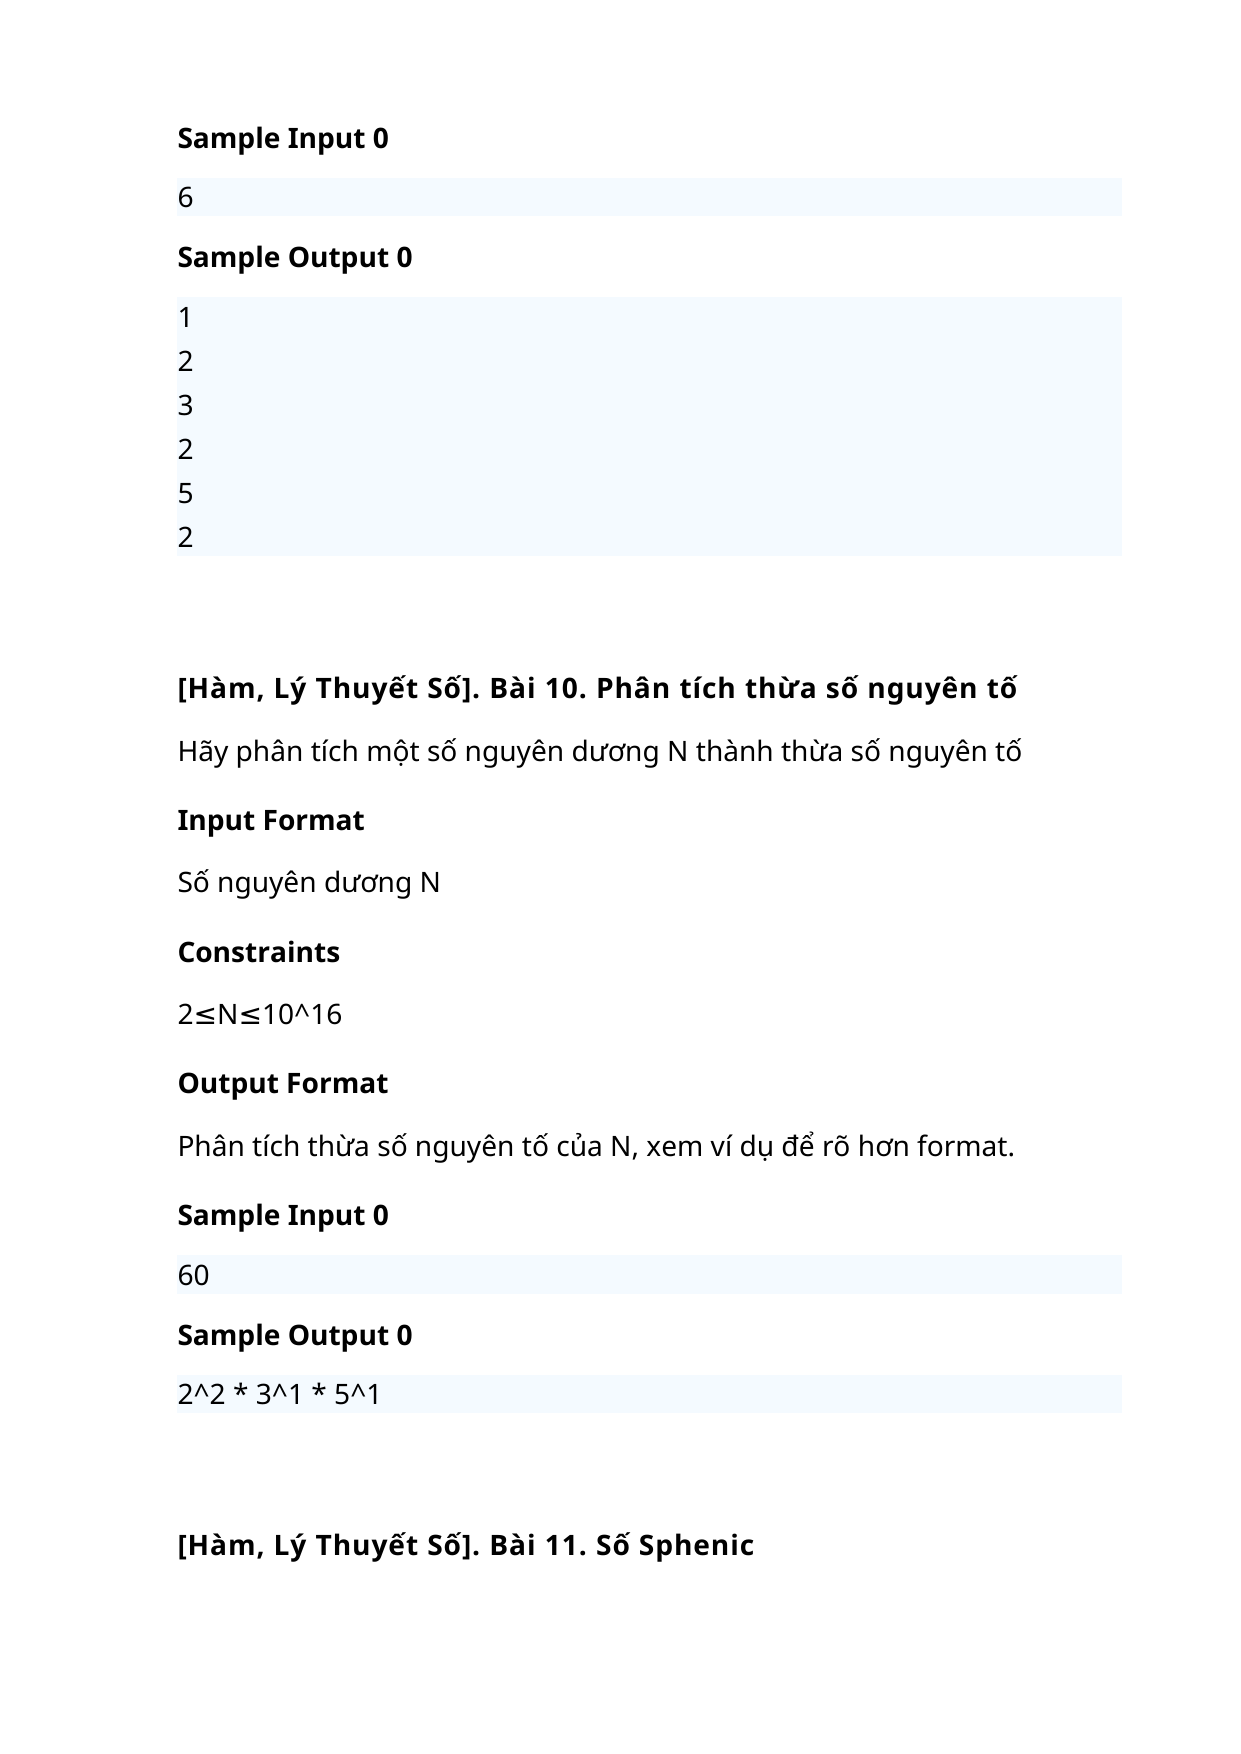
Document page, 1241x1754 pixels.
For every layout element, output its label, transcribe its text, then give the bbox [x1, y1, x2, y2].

text Số nguyên dương N [177, 863, 1122, 901]
text Sample Input 0 [177, 1196, 1122, 1234]
text 2 [177, 341, 1122, 379]
text 3 [177, 385, 1122, 424]
text Output Format [177, 1064, 1122, 1102]
text Sample Input 0 [177, 118, 1122, 156]
text Sample Output 0 [177, 1315, 1122, 1353]
text Constraints [177, 932, 1122, 970]
text [Hàm, Lý Thuyết Số]. Bài 11. Số Sphenic [177, 1525, 1122, 1564]
text 2 [177, 429, 1122, 468]
text 2≤N≤10^16 [177, 995, 1122, 1033]
text Phân tích thừa số nguyên tố của N, xem ví dụ để rõ hơn format. [177, 1127, 1122, 1165]
text 2 [177, 517, 1122, 556]
text Input Format [177, 800, 1122, 838]
text Sample Output 0 [177, 237, 1122, 276]
text [Hàm, Lý Thuyết Số]. Bài 10. Phân tích thừa số nguyên tố [177, 668, 1122, 706]
text 60 [177, 1255, 1122, 1294]
text 2^2 * 3^1 * 5^1 [177, 1375, 1122, 1413]
text 5 [177, 473, 1122, 512]
text Hãy phân tích một số nguyên dương N thành thừa số nguyên tố [177, 731, 1122, 769]
text 6 [177, 178, 1122, 216]
text 1 [177, 297, 1122, 336]
